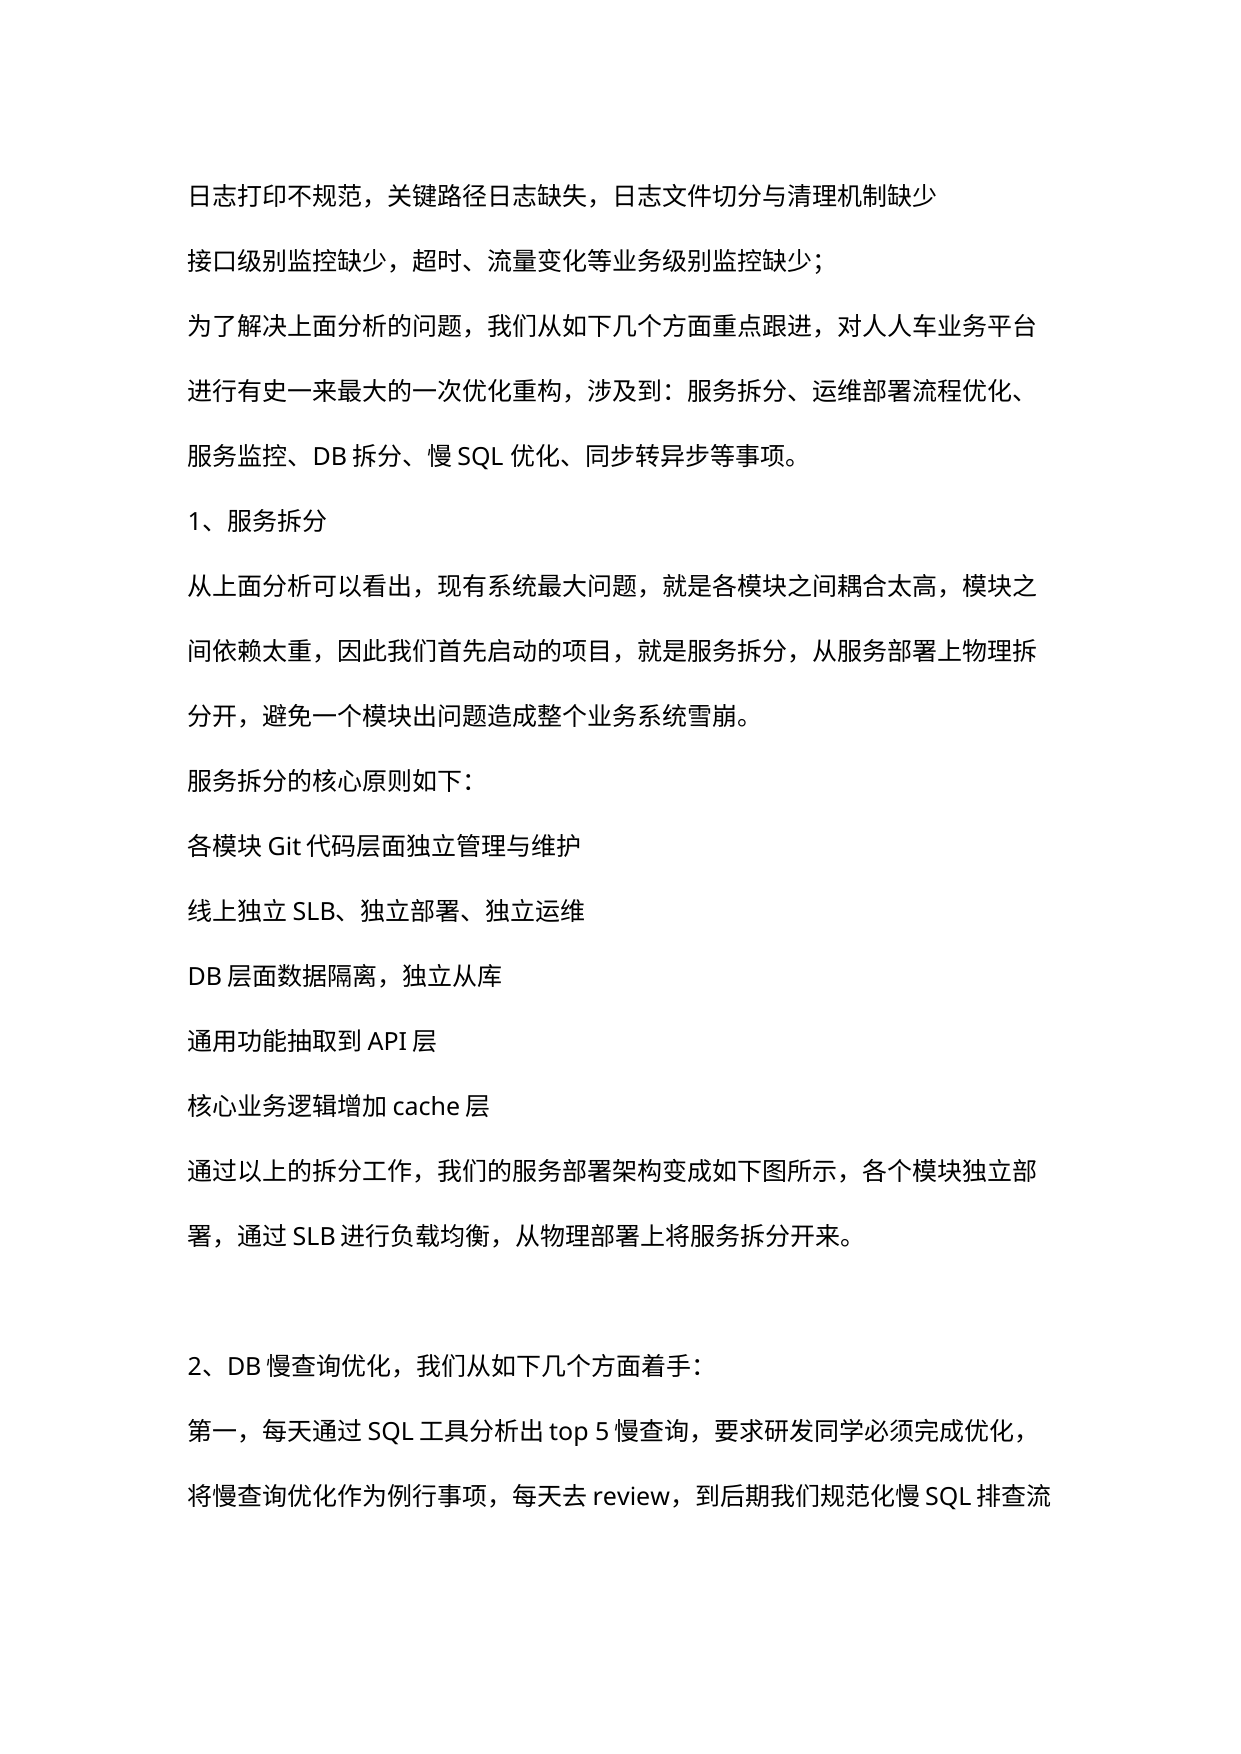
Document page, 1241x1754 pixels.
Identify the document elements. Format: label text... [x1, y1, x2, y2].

text 2、DB慢查询优化，我们从如下几个方面着手： [187, 1332, 1053, 1397]
text DB层面数据隔离，独立从库 [187, 942, 1053, 1007]
text 线上独立SLB、独立部署、独立运维 [187, 877, 1053, 942]
text 核心业务逻辑增加cache层 [187, 1072, 1053, 1137]
text 1、服务拆分 [187, 487, 1053, 552]
text 接口级别监控缺少，超时、流量变化等业务级别监控缺少； [187, 227, 1053, 292]
text 通用功能抽取到API层 [187, 1007, 1053, 1072]
text 通过以上的拆分工作，我们的服务部署架构变成如下图所示，各个模块独立部署，通过SLB进行负载均衡，从物理部署上将服务拆分开来。 [187, 1137, 1053, 1267]
text 各模块Git代码层面独立管理与维护 [187, 812, 1053, 877]
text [187, 1397, 1053, 1527]
text 为了解决上面分析的问题，我们从如下几个方面重点跟进，对人人车业务平台进行有史一来最大的一次优化重构，涉及到：服务拆分、运维部署流程优化、服务监控、DB拆分、慢SQL 优化、同步转异步等事项。 [187, 292, 1053, 487]
text 日志打印不规范，关键路径日志缺失，日志文件切分与清理机制缺少 [187, 162, 1053, 227]
text 服务拆分的核心原则如下： [187, 747, 1053, 812]
text 从上面分析可以看出，现有系统最大问题，就是各模块之间耦合太高，模块之间依赖太重，因此我们首先启动的项目，就是服务拆分，从服务部署上物理拆分开，避免一个模块出问题造成整个业务系统雪崩。 [187, 552, 1053, 747]
